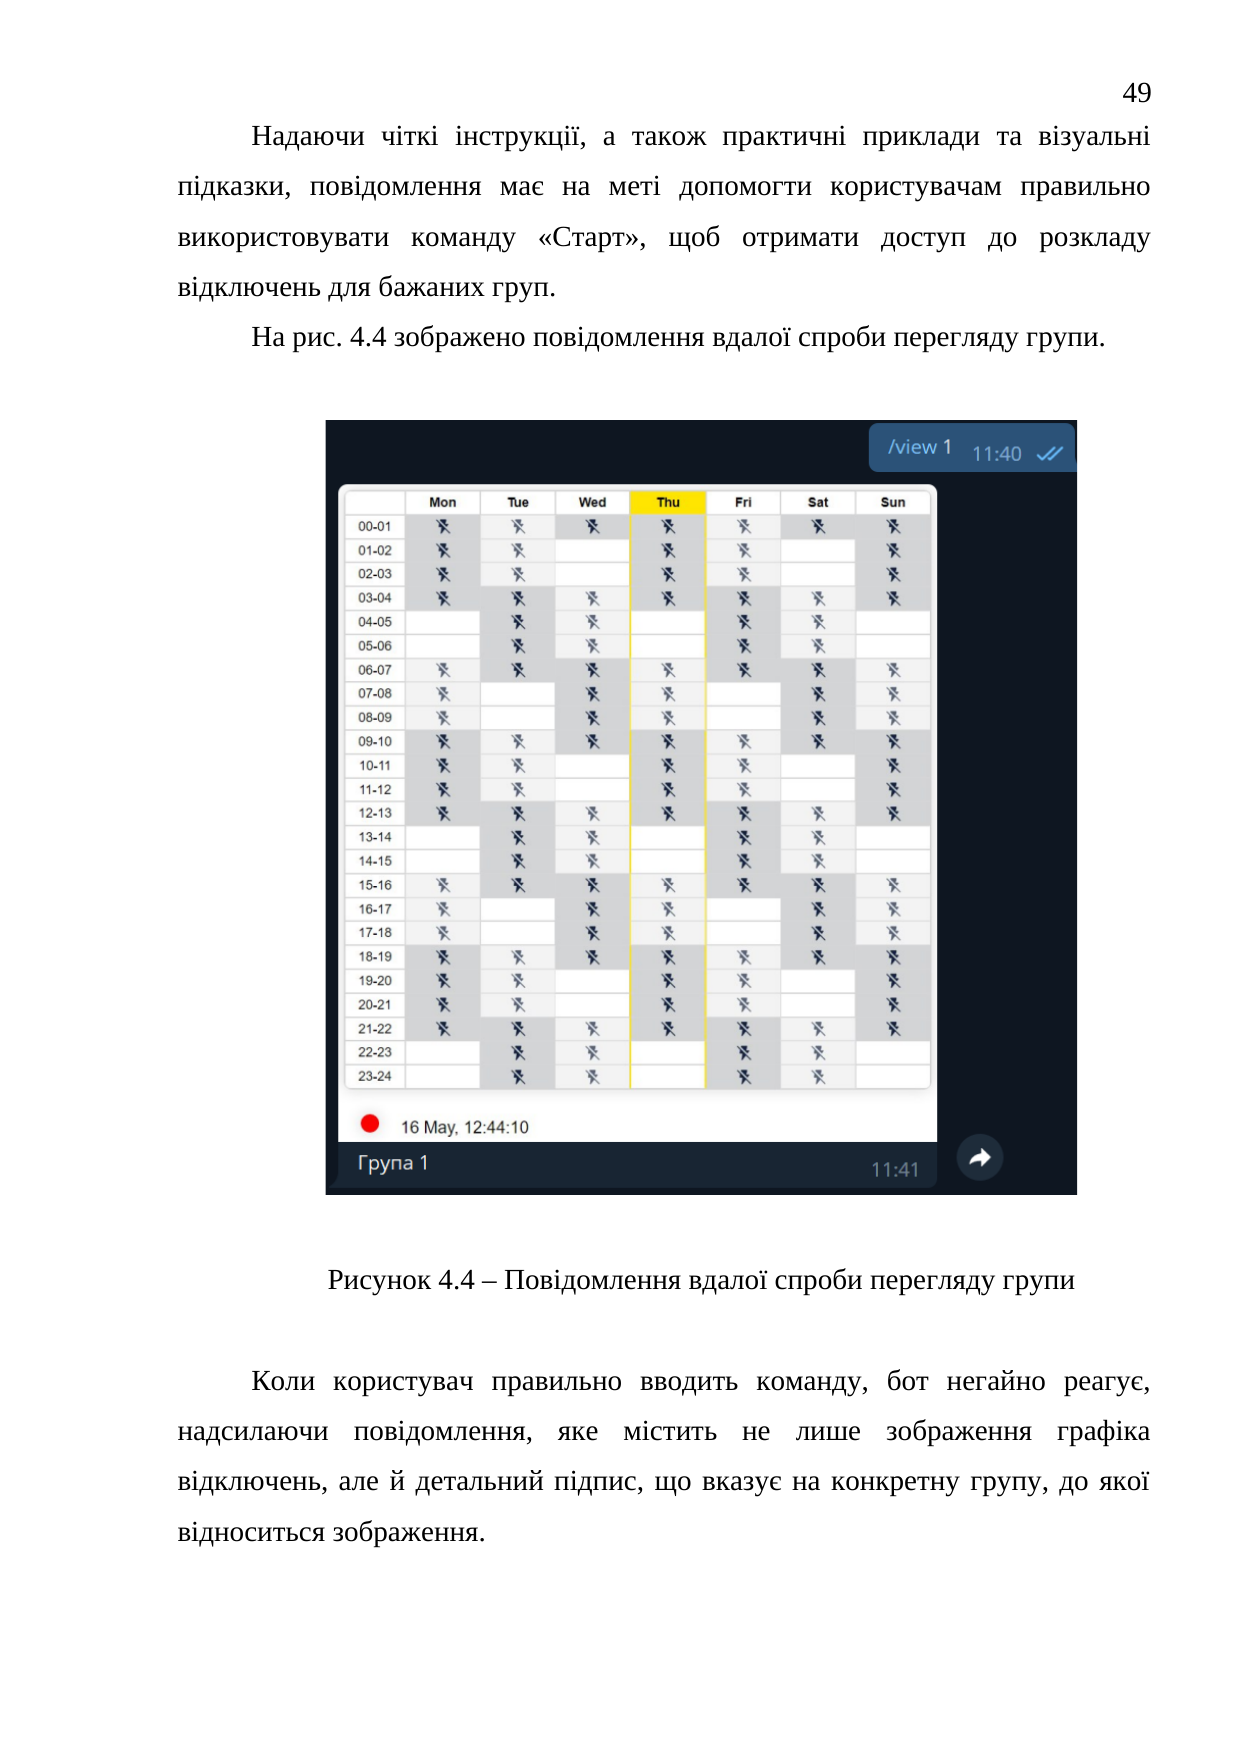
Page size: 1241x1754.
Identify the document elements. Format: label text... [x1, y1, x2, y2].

text Надаючи чіткі інструкції, а також практичні приклади та візуальні підказки, повідомлення має на меті допомогти користувачам правильно використовувати команду «Старт», щоб отримати доступ до розкладу відключень для бажаних груп. [177, 118, 1152, 303]
picture [325, 420, 1078, 1195]
text Коли користувач правильно вводить команду, бот негайно реагує, надсилаючи повідомлення, яке містить не лише зображення графіка відключень, але й детальний підпис, що вказує на конкретну групу, до якої відноситься зображення. [177, 1363, 1152, 1547]
text Рисунок 4.4 – Повідомлення вдалої спроби перегляду групи [177, 1262, 1152, 1296]
text На рис. 4.4 зображено повідомлення вдалої спроби перегляду групи. [177, 319, 1152, 353]
